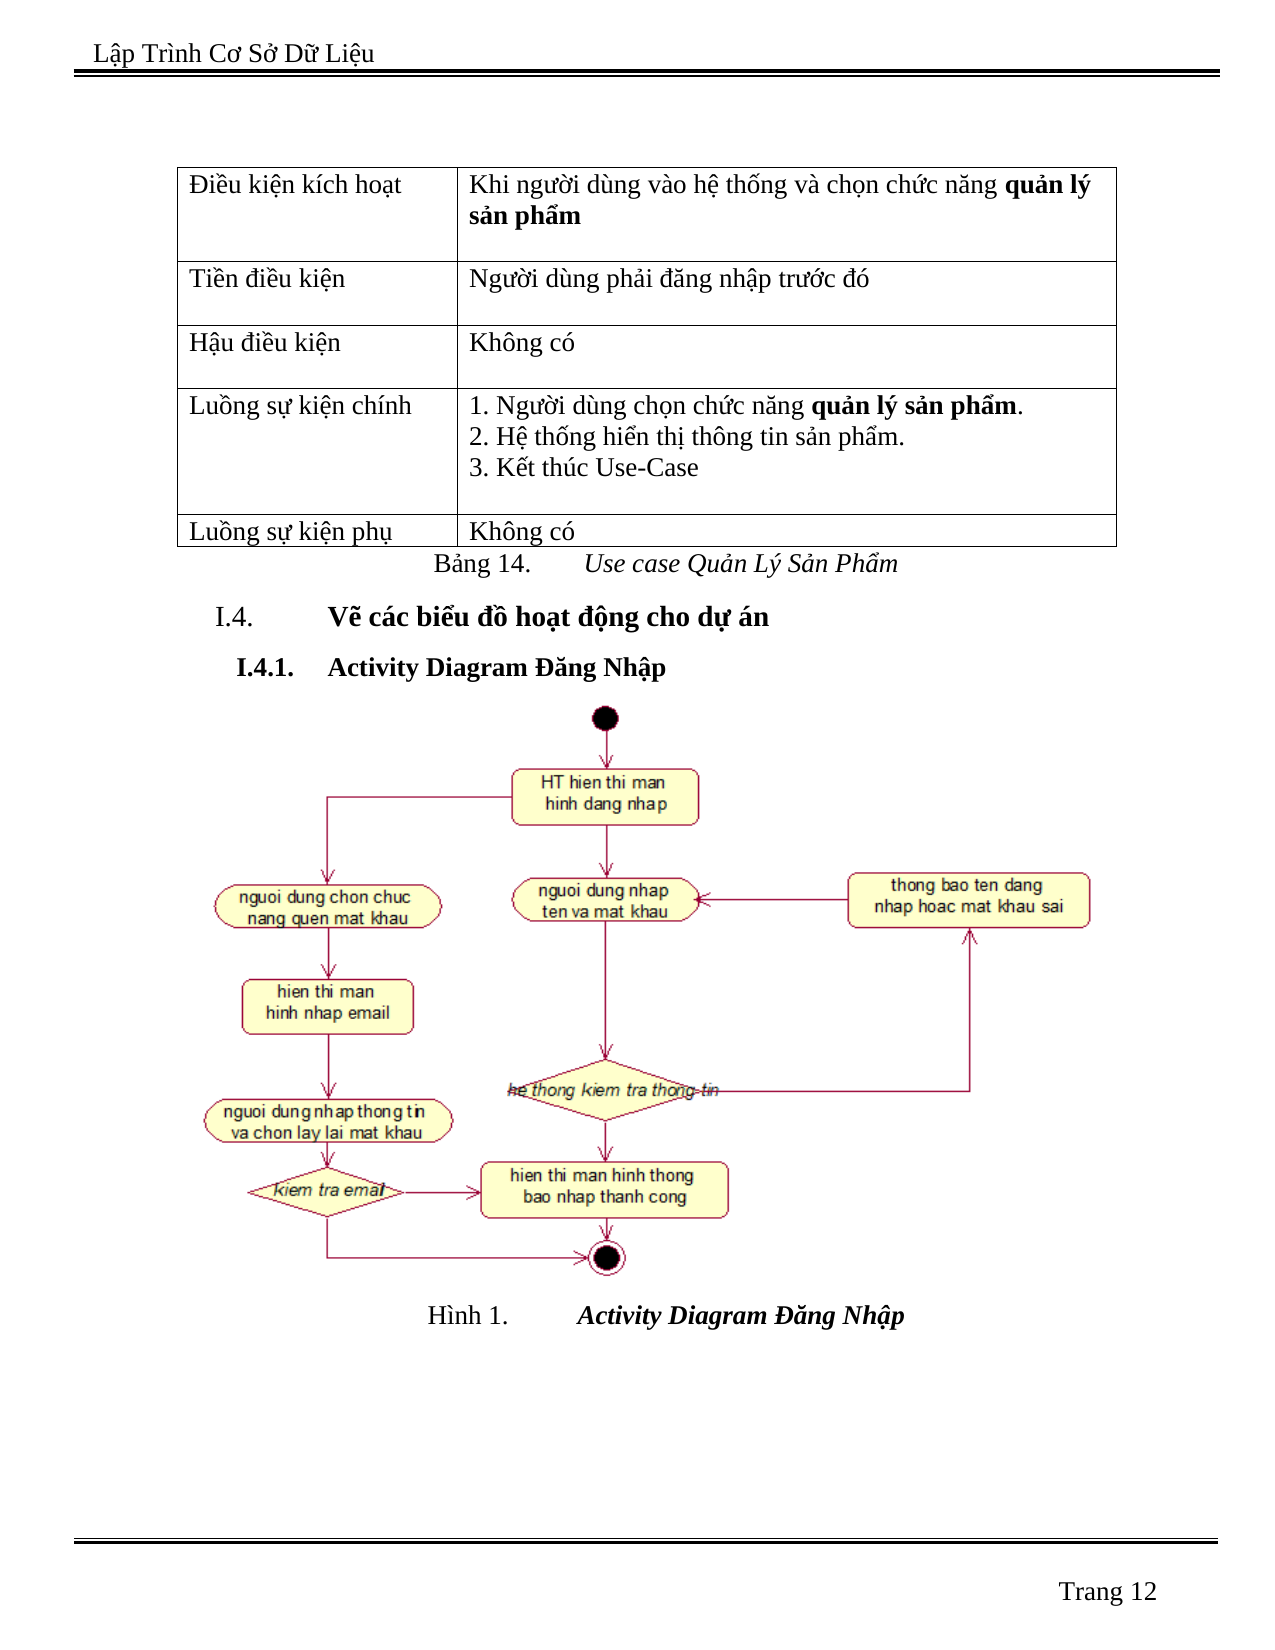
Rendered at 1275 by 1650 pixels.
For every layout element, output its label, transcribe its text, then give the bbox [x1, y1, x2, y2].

table_cell Luồng sự kiện phụ [178, 515, 457, 546]
text Activity Diagram Đăng Nhập [236, 652, 1157, 683]
text Activity Diagram Đăng Nhập [177, 1299, 1157, 1330]
table_cell Không có [458, 326, 1116, 388]
table_cell Hậu điều kiện [178, 326, 457, 388]
text Use case Quản Lý Sản Phẩm [177, 547, 1157, 578]
table_cell Không có [458, 515, 1116, 546]
table_cell Điều kiện kích hoạt [178, 168, 457, 261]
table_cell Người dùng phải đăng nhập trước đó [458, 262, 1116, 324]
text Vẽ các biểu đồ hoạt động cho dự án [215, 599, 1157, 632]
table_cell Luồng sự kiện chính [178, 389, 457, 513]
table_cell 1. Người dùng chọn chức năng quản lý sản phẩm. 2. Hệ thống hiển thị thông tin sản phẩm. 3. Kết thúc Use-Case [458, 389, 1116, 513]
table_cell Khi người dùng vào hệ thống và chọn chức năng quản lý sản phẩm [458, 168, 1116, 261]
table_cell Tiền điều kiện [178, 262, 457, 324]
